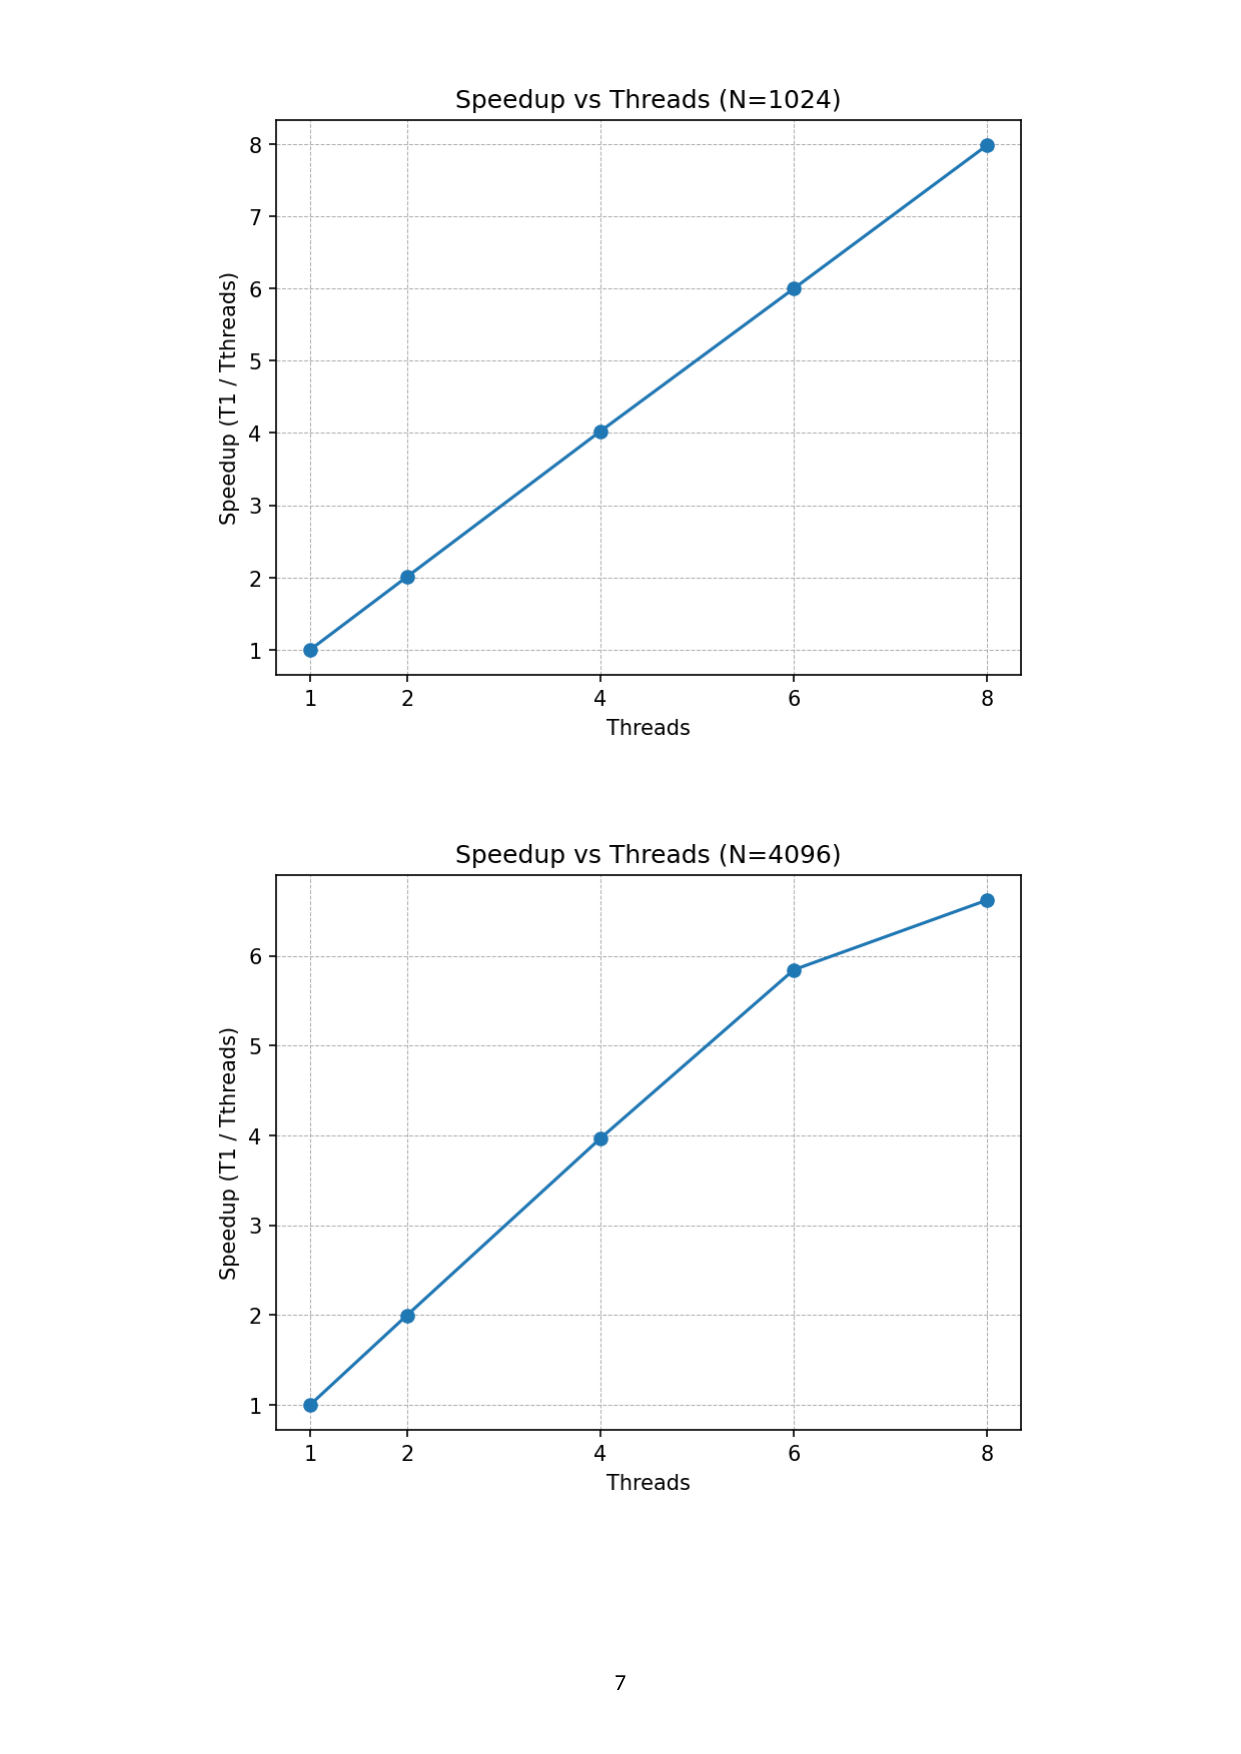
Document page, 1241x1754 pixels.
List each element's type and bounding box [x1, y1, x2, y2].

picture [205, 829, 1035, 1508]
picture [205, 75, 1035, 753]
